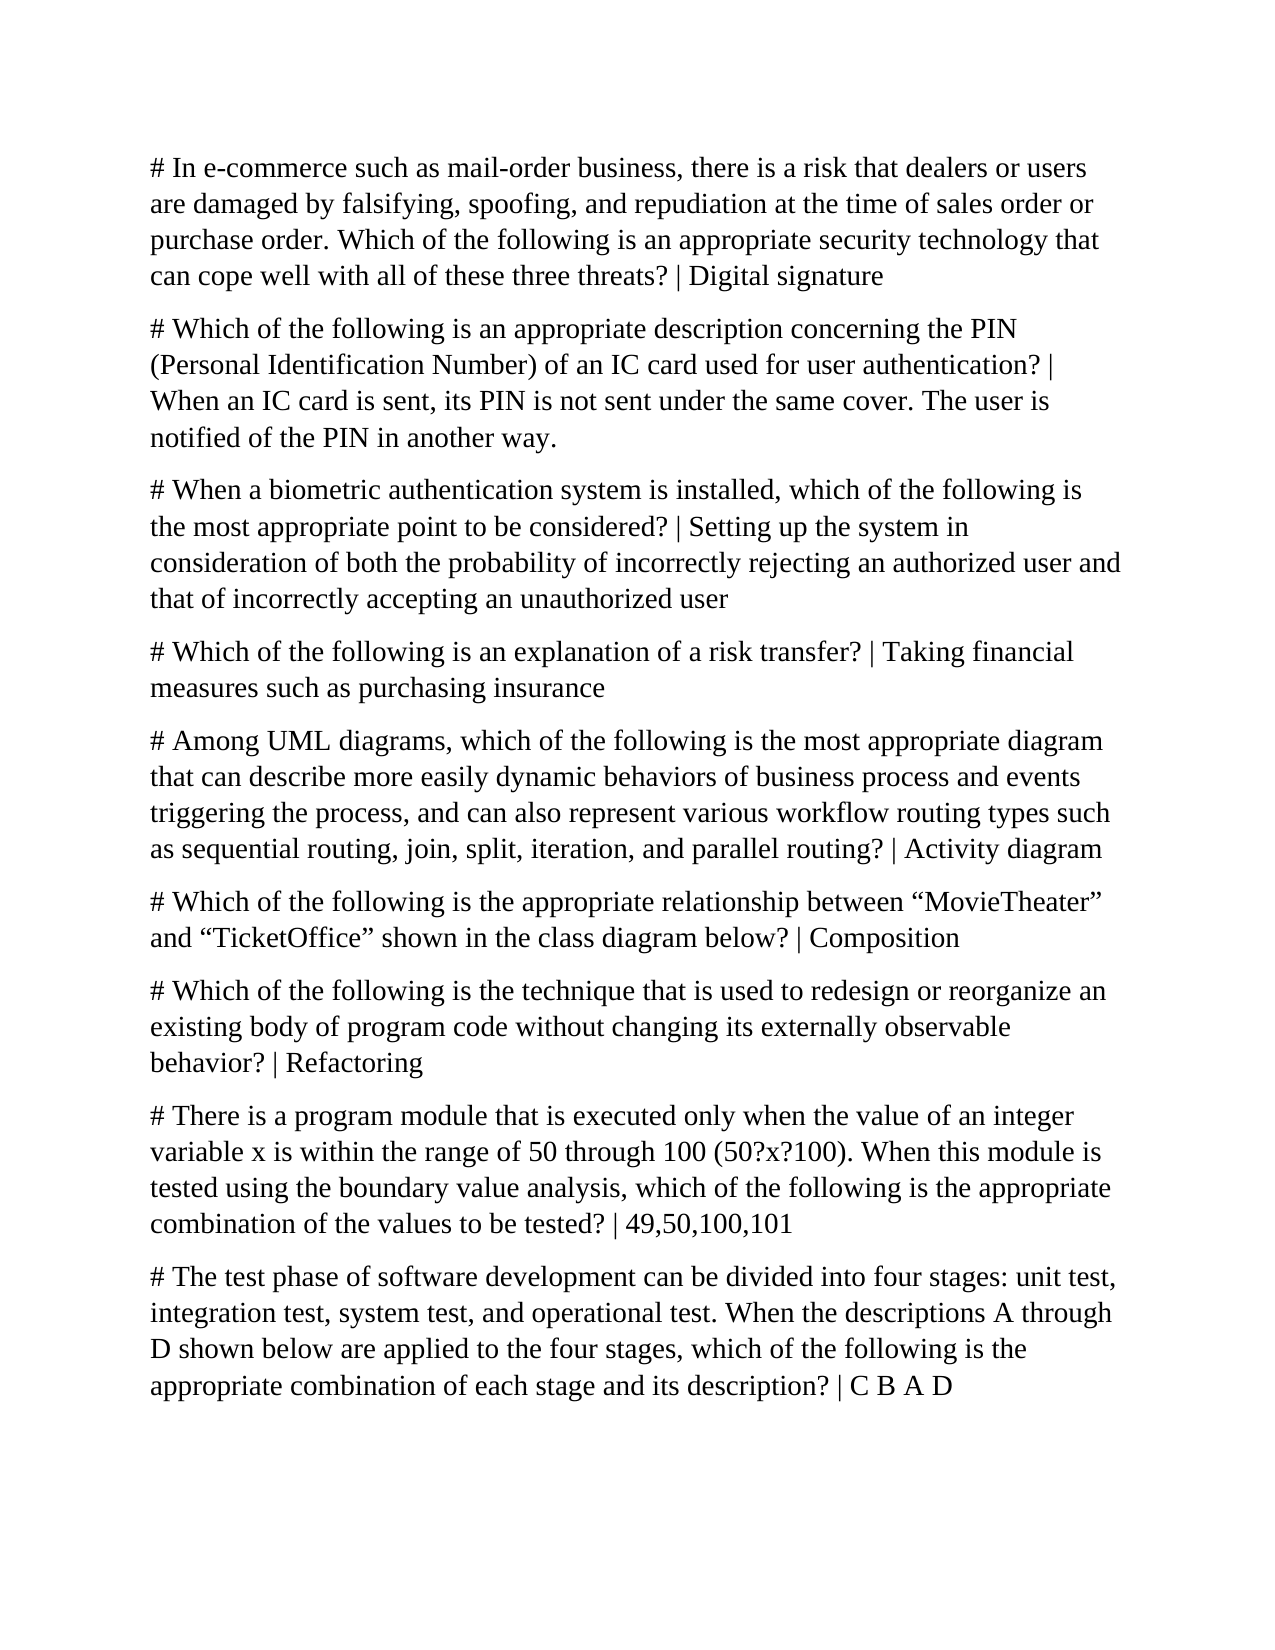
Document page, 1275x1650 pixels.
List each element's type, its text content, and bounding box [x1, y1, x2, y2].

text # In e-commerce such as mail-order business, there is a risk that dealers or users are damaged by falsifying, spoofing, and repudiation at the time of sales order or purchase order. Which of the following is an appropriate security technology that can cope well with all of these three threats? | Digital signature [150, 150, 1125, 292]
text # There is a program module that is executed only when the value of an integer variable x is within the range of 50 through 100 (50?x?100). When this module is tested using the boundary value analysis, which of the following is the appropriate combination of the values to be tested? | 49,50,100,101 [150, 1098, 1125, 1240]
text # Which of the following is the appropriate relationship between “MovieTheater” and “TicketOffice” shown in the class diagram below? | Composition [150, 884, 1125, 954]
text # The test phase of software development can be divided into four stages: unit test, integration test, system test, and operational test. When the descriptions A through D shown below are applied to the four stages, which of the following is the appropriate combination of each stage and its description? | C B A D [150, 1259, 1125, 1401]
text # Among UML diagrams, which of the following is the most appropriate diagram that can describe more easily dynamic behaviors of business process and events triggering the process, and can also represent various workflow routing types such as sequential routing, join, split, iteration, and parallel routing? | Activity diagram [150, 723, 1125, 865]
text # Which of the following is an explanation of a risk transfer? | Taking financial measures such as purchasing insurance [150, 634, 1125, 703]
text # Which of the following is an appropriate description concerning the PIN (Personal Identification Number) of an IC card used for user authentication? | When an IC card is sent, its PIN is not sent under the same cover. The user is notified of the PIN in another way. [150, 311, 1125, 453]
text # When a biometric authentication system is installed, which of the following is the most appropriate point to be considered? | Setting up the system in consideration of both the probability of incorrectly rejecting an authorized user and that of incorrectly accepting an unauthorized user [150, 472, 1125, 614]
text # Which of the following is the technique that is used to redesign or reorganize an existing body of program code without changing its externally observable behavior? | Refactoring [150, 973, 1125, 1079]
